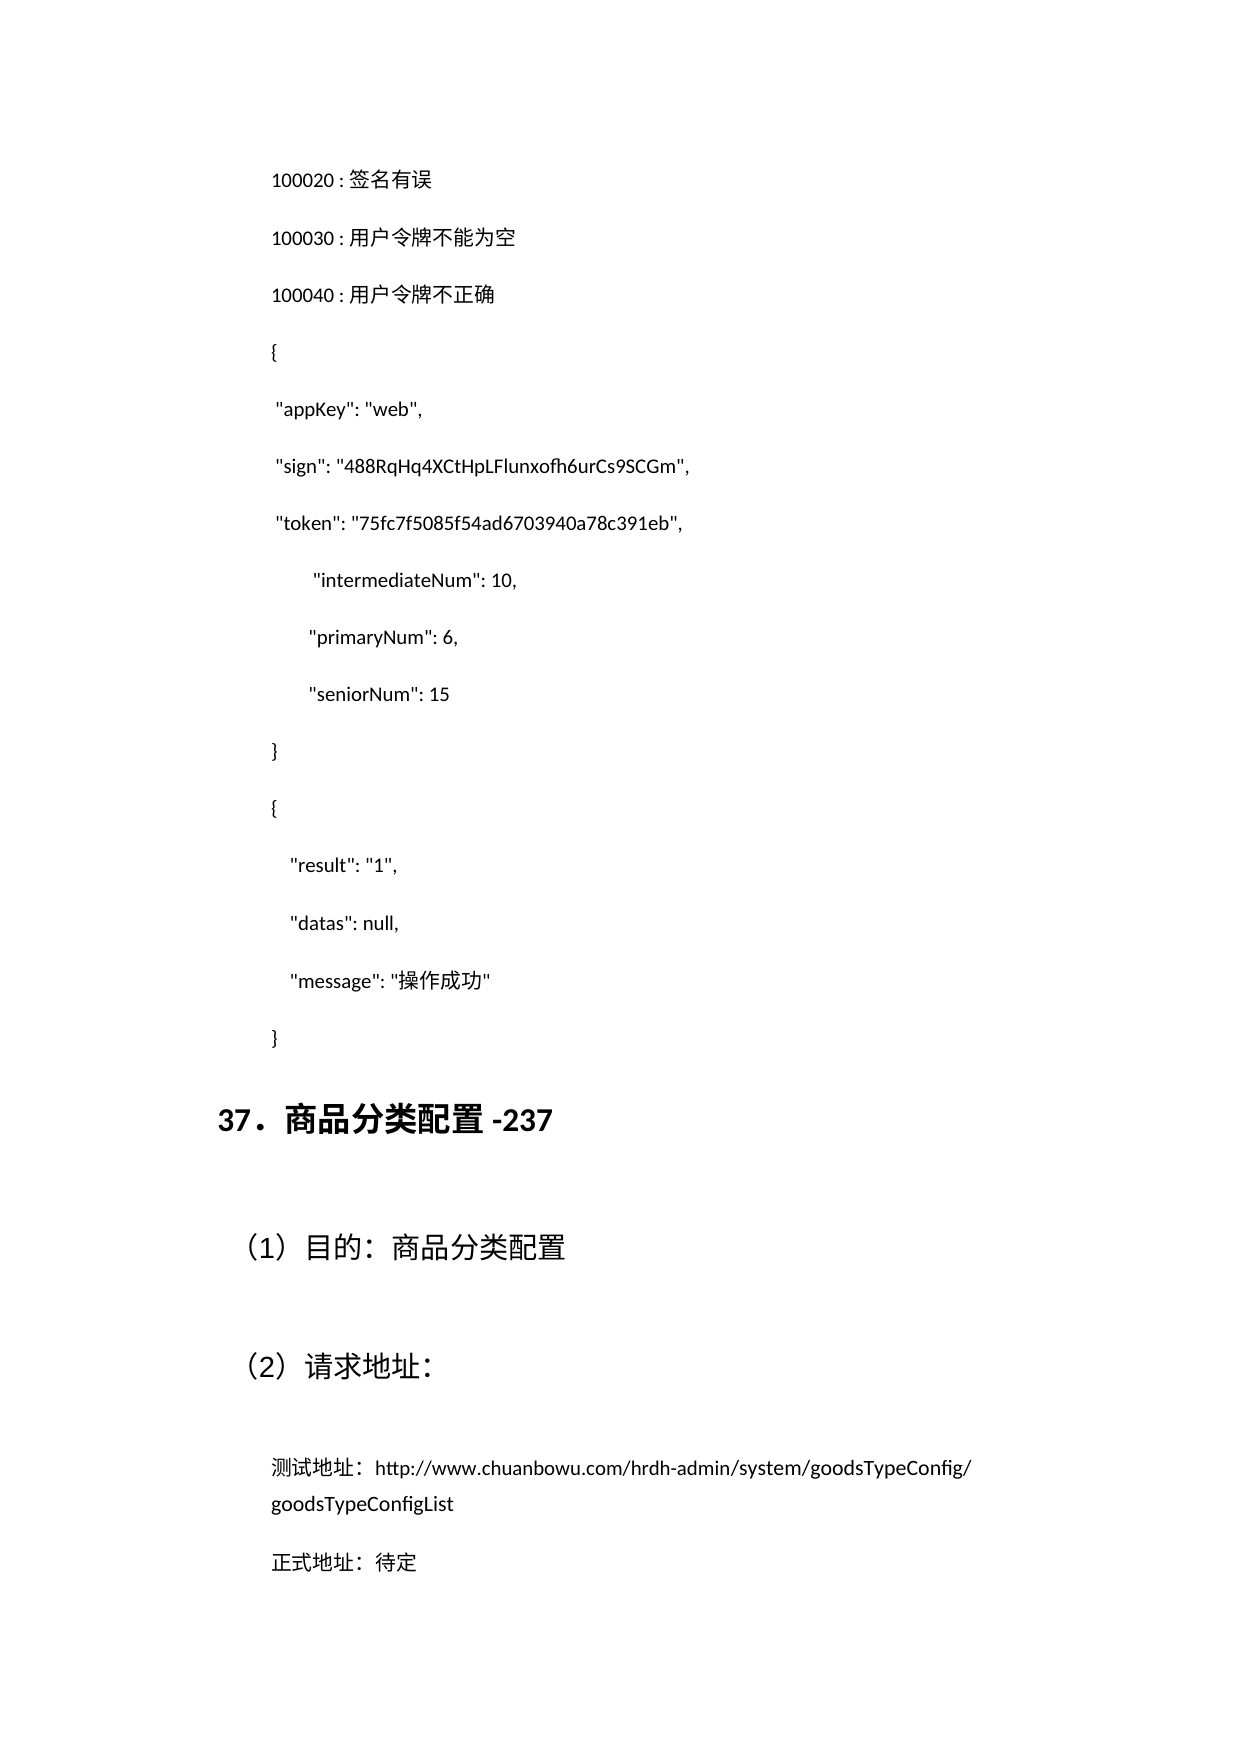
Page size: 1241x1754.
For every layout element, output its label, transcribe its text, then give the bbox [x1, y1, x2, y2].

text "result": "1", [271, 849, 1053, 882]
text "seniorNum": 15 [271, 678, 1053, 710]
list 请求地址： [187, 1332, 1053, 1397]
text "message": "操作成功" [271, 963, 1053, 996]
text { [271, 792, 1053, 824]
text "appKey": "web", [271, 392, 1053, 425]
text 正式地址：待定 [271, 1545, 1053, 1577]
subtitle 商品分类配置 -237 [175, 1084, 1053, 1149]
text "primaryNum": 6, [271, 621, 1053, 653]
text 100040 : 用户令牌不正确 [271, 278, 1053, 310]
text "sign": "488RqHq4XCtHpLFlunxofh6urCs9SCGm", [271, 449, 1053, 482]
text "datas": null, [271, 906, 1053, 939]
list 目的：商品分类配置 [187, 1213, 1053, 1278]
text 100020 : 签名有误 [271, 162, 1053, 194]
text "intermediateNum": 10, [271, 564, 1053, 596]
text "token": "75fc7f5085f54ad6703940a78c391eb", [271, 507, 1053, 539]
text { [271, 335, 1053, 368]
text } [271, 735, 1053, 767]
text 100030 : 用户令牌不能为空 [271, 220, 1053, 252]
text } [271, 1021, 1053, 1054]
text 测试地址：http://www.chuanbowu.com/hrdh-admin/system/goodsTypeConfig/goodsTypeConfigList [271, 1450, 1053, 1520]
